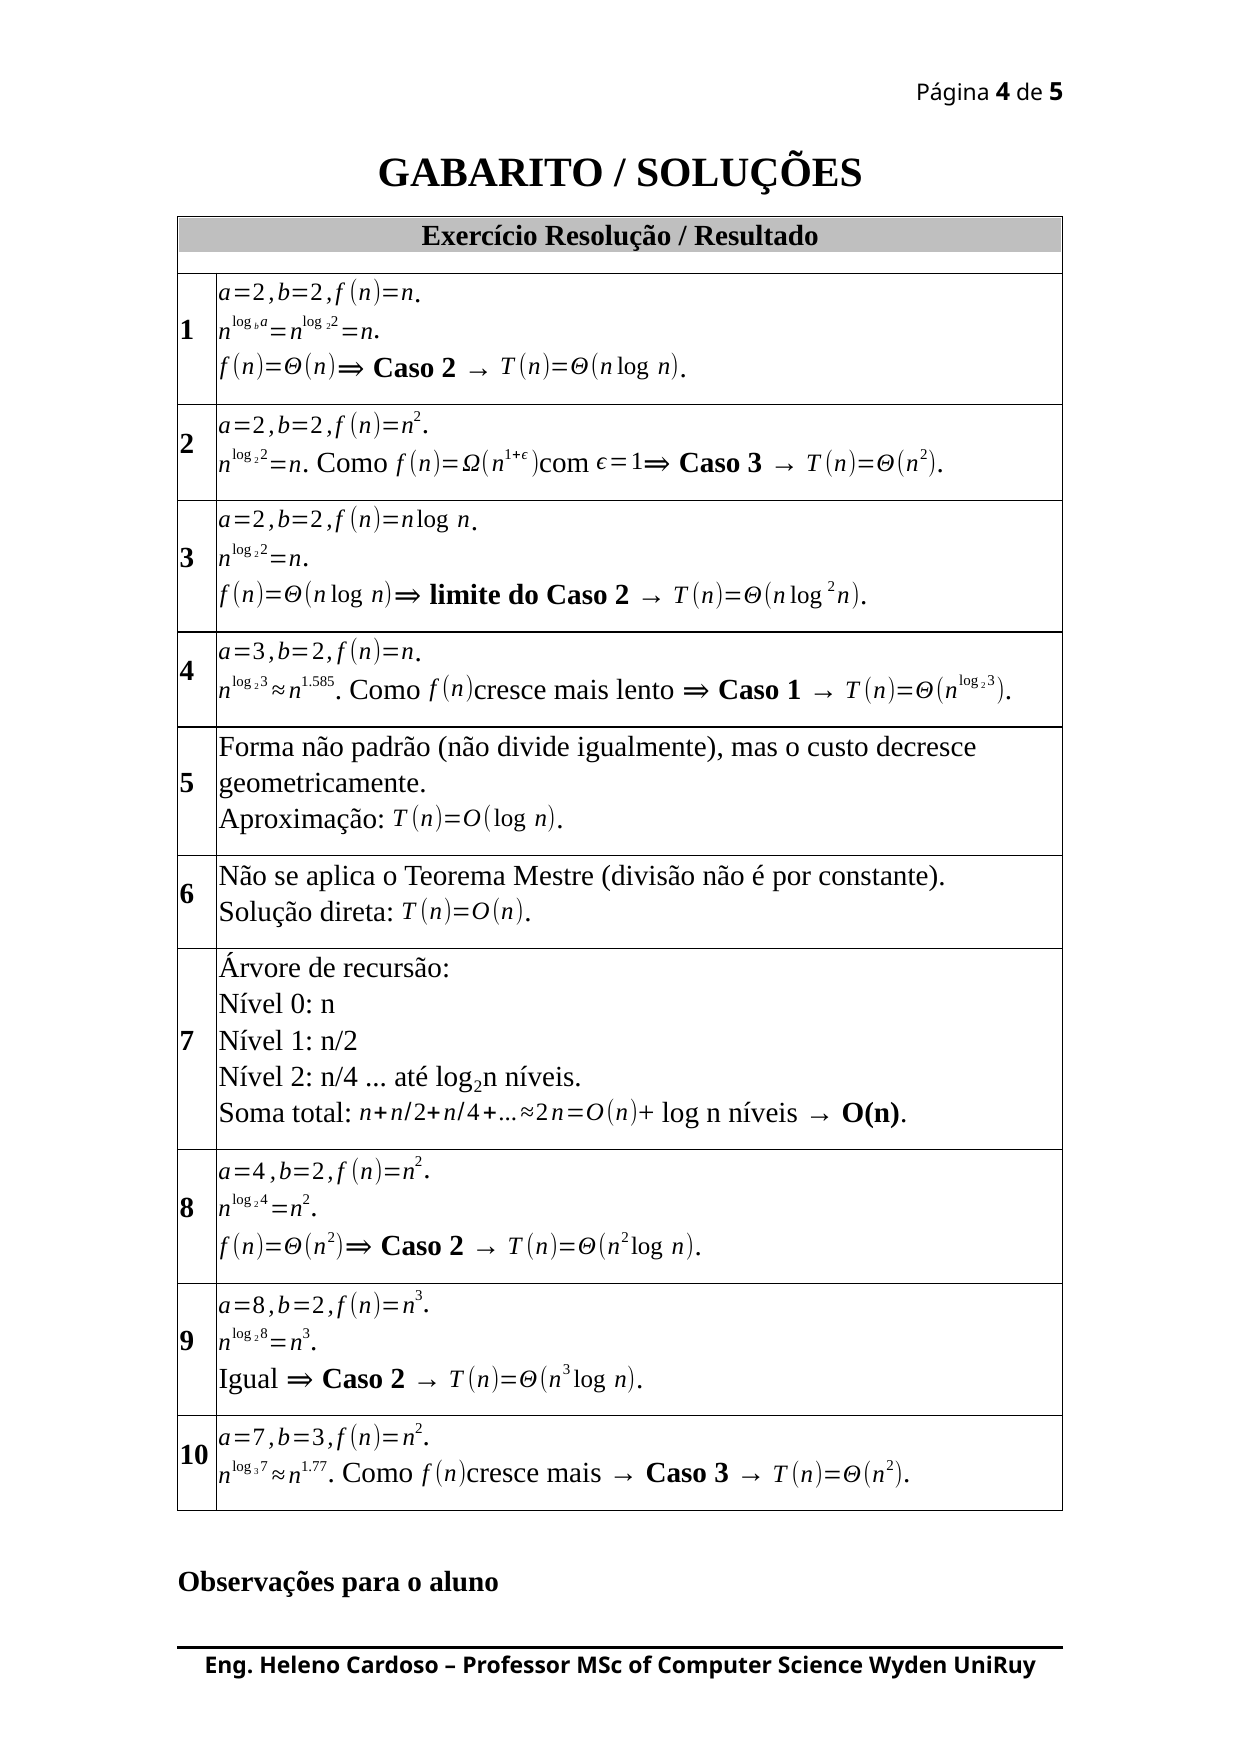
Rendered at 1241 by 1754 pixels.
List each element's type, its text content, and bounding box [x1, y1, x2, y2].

table_cell . . ⇒ Caso 2 → . [217, 1150, 1062, 1283]
table_cell . . Como cresce mais → Caso 3 → . [217, 1416, 1062, 1510]
table_cell Forma não padrão (não divide igualmente), mas o custo decresce geometricamente. Aproximação: . [217, 728, 1062, 855]
table_cell 10 [178, 1416, 216, 1510]
table_cell 7 [178, 949, 216, 1149]
table_cell 8 [178, 1150, 216, 1283]
table_cell Não se aplica o Teorema Mestre (divisão não é por constante). Solução direta: . [217, 856, 1062, 948]
table_cell . . Igual ⇒ Caso 2 → . [217, 1284, 1062, 1415]
table_header Exercício Resolução / Resultado [178, 217, 1062, 272]
text Observações para o aluno [177, 1564, 1063, 1597]
table_cell 5 [178, 728, 216, 855]
text GABARITO / SOLUÇÕES [177, 148, 1063, 196]
table_cell . . ⇒ limite do Caso 2 → . [217, 501, 1062, 631]
table_cell 2 [178, 405, 216, 500]
table_cell 3 [178, 501, 216, 631]
table_cell . . Como cresce mais lento ⇒ Caso 1 → . [217, 633, 1062, 726]
table_cell 9 [178, 1284, 216, 1415]
table_cell 6 [178, 856, 216, 948]
table_cell 4 [178, 633, 216, 726]
table_cell . . ⇒ Caso 2 → . [217, 274, 1062, 404]
table_cell Árvore de recursão: Nível 0: n Nível 1: n/2 Nível 2: n/4 ... até log₂n níveis. Soma total: + log n níveis → O(n). [217, 949, 1062, 1149]
table_cell 1 [178, 274, 216, 404]
table_cell . . Como com ⇒ Caso 3 → . [217, 405, 1062, 500]
